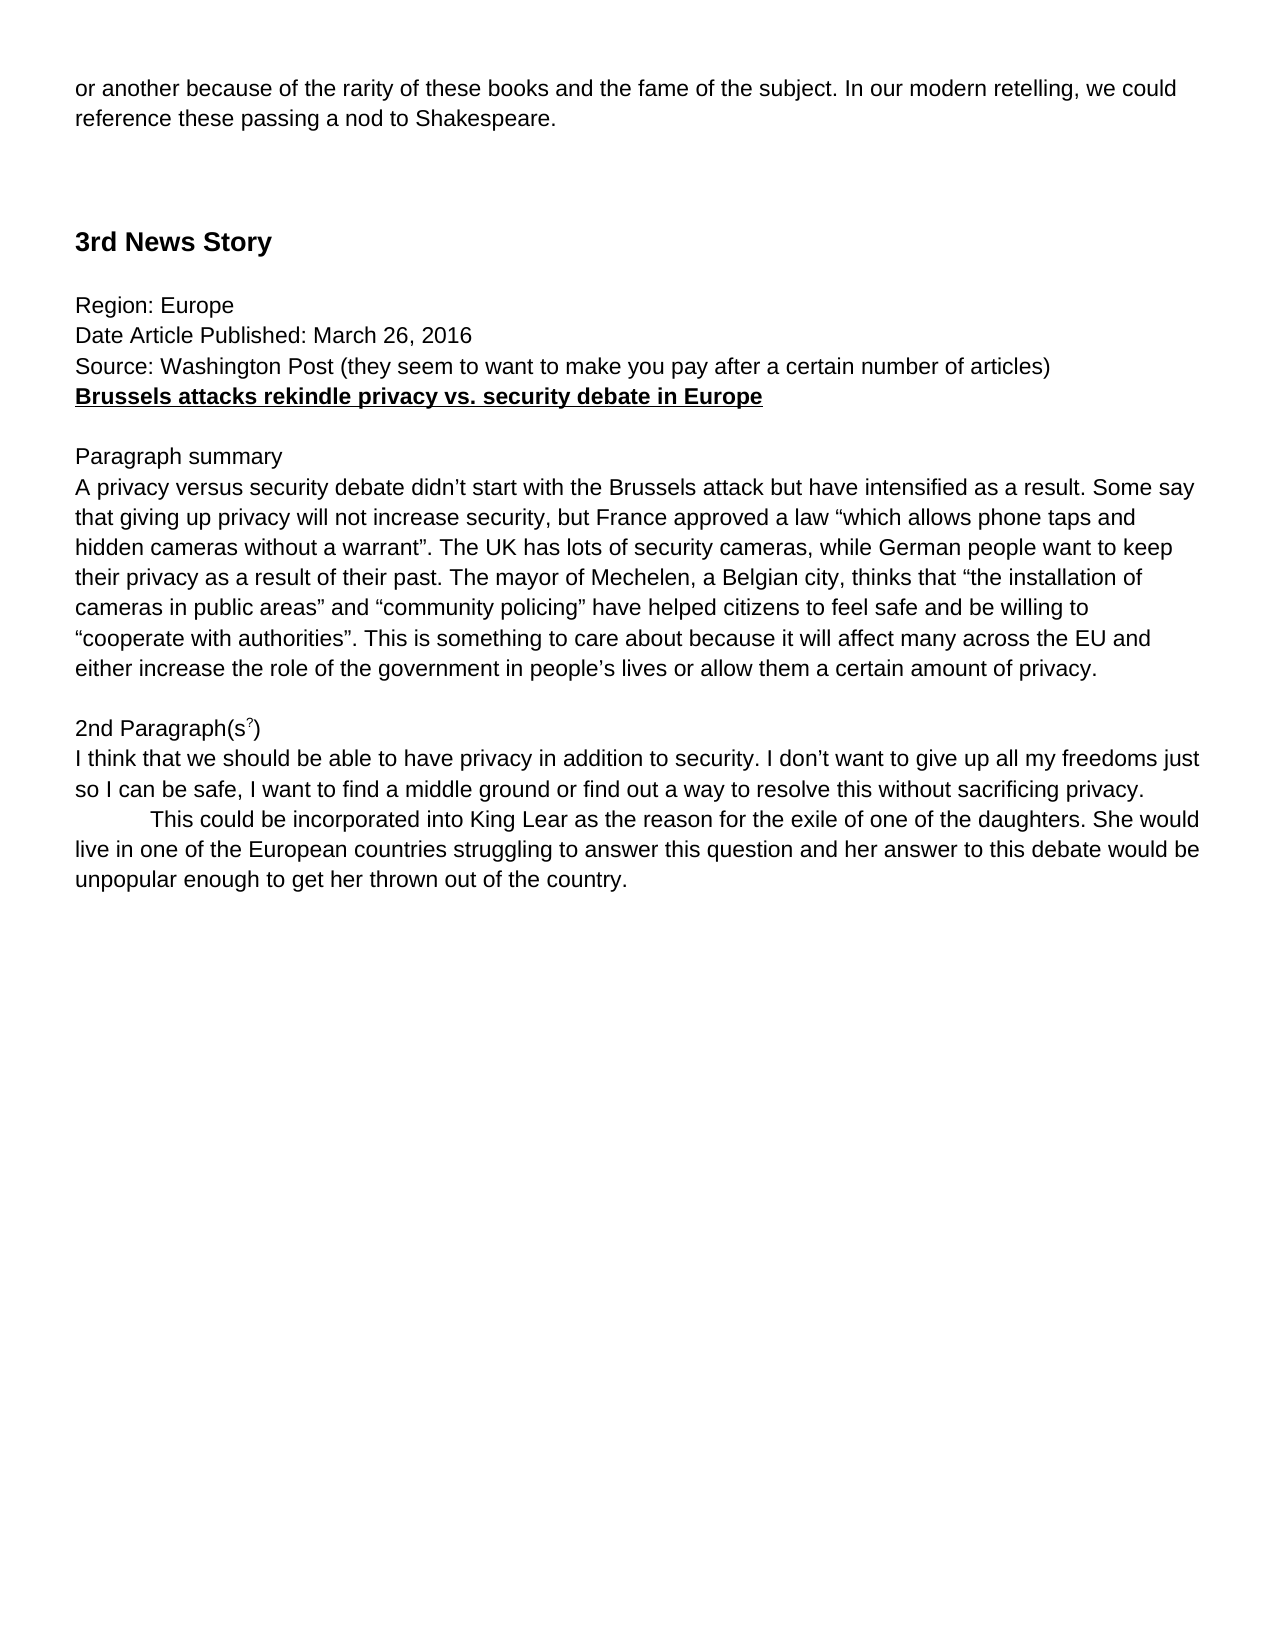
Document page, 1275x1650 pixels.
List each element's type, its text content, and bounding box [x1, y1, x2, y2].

text 3rd News Story [75, 226, 1200, 257]
text Paragraph summary [75, 443, 1200, 469]
text Region: Europe [75, 292, 1200, 318]
text Source: Washington Post (they seem to want to make you pay after a certain number of articles) [75, 353, 1200, 379]
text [75, 75, 1200, 132]
text Brussels attacks rekindle privacy vs. security debate in Europe [75, 383, 1200, 409]
text A privacy versus security debate didn’t start with the Brussels attack but have intensified as a result. Some say that giving up privacy will not increase security, but France approved a law “which allows phone taps and hidden cameras without a warrant”. The UK has lots of security cameras, while German people want to keep their privacy as a result of their past. The mayor of Mechelen, a Belgian city, thinks that “the installation of cameras in public areas” and “community policing” have helped citizens to feel safe and be willing to “cooperate with authorities”. This is something to care about because it will affect many across the EU and either increase the role of the government in people’s lives or allow them a certain amount of privacy. [75, 473, 1200, 681]
text 2nd Paragraph(s?) [75, 715, 1200, 741]
text This could be incorporated into King Lear as the reason for the exile of one of the daughters. She would live in one of the European countries struggling to answer this question and her answer to this debate would be unpopular enough to get her thrown out of the country. [75, 806, 1200, 892]
text I think that we should be able to have privacy in addition to security. I don’t want to give up all my freedoms just so I can be safe, I want to find a middle ground or find out a way to resolve this without sacrificing privacy. [75, 745, 1200, 802]
text Date Article Published: March 26, 2016 [75, 322, 1200, 349]
